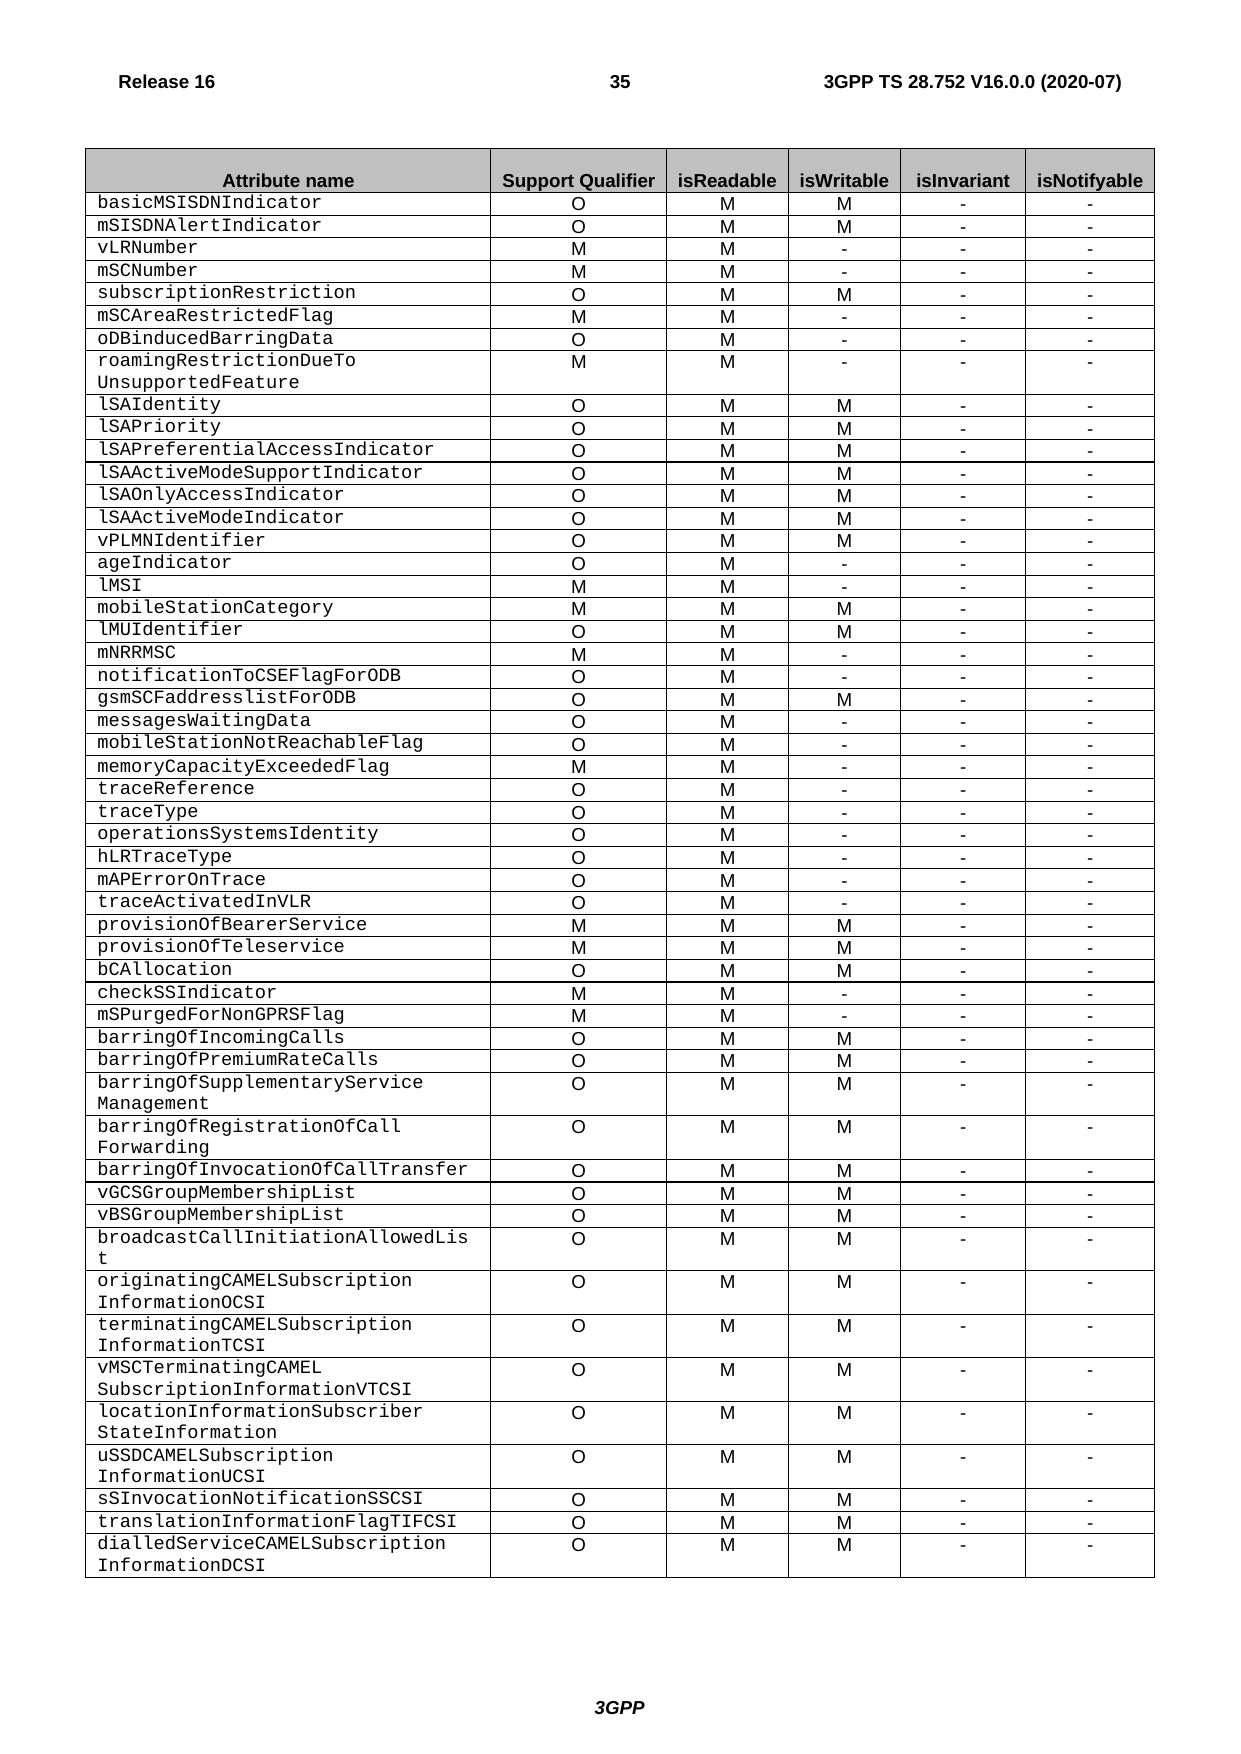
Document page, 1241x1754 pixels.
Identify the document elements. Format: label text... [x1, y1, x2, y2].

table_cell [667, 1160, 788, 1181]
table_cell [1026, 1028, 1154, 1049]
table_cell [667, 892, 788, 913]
table_cell M [789, 283, 900, 305]
table_cell mobileStationCategory [86, 598, 490, 620]
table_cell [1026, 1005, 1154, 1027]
table_cell - [1026, 238, 1154, 260]
table_cell memoryCapacityExceededFlag [86, 756, 490, 778]
table_cell M [667, 238, 788, 260]
table_cell M [667, 440, 788, 461]
table_cell - [901, 508, 1025, 529]
table_cell O [491, 621, 666, 642]
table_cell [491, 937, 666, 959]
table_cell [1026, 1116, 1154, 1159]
table_cell lMUIdentifier [86, 621, 490, 642]
table_cell roamingRestrictionDueTo UnsupportedFeature [86, 351, 490, 394]
table_cell M [667, 734, 788, 755]
table_cell M [491, 306, 666, 327]
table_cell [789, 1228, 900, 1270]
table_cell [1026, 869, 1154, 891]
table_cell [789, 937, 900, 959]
table_cell - [1026, 261, 1154, 282]
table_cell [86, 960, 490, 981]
table_cell M [667, 283, 788, 305]
table_cell - [1026, 689, 1154, 710]
table_cell messagesWaitingData [86, 711, 490, 733]
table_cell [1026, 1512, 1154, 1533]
table_cell M [667, 689, 788, 710]
table_cell - [789, 351, 900, 394]
table_cell M [789, 530, 900, 552]
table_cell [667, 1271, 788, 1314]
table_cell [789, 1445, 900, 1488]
table_cell - [901, 261, 1025, 282]
table_cell - [789, 711, 900, 733]
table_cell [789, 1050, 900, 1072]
table_cell O [491, 530, 666, 552]
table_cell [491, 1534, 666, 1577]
table_cell - [789, 576, 900, 597]
table_cell - [901, 417, 1025, 439]
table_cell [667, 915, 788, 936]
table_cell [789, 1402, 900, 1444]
table_cell O [491, 802, 666, 823]
table_cell M [491, 756, 666, 778]
table_cell lSAPreferentialAccessIndicator [86, 440, 490, 461]
table_cell - [901, 734, 1025, 755]
table_cell O [491, 440, 666, 461]
table_cell vLRNumber [86, 238, 490, 260]
table_cell vPLMNIdentifier [86, 530, 490, 552]
table_header Support Qualifier [491, 149, 666, 192]
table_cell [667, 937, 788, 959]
table_header isInvariant [901, 149, 1025, 192]
table_cell - [1026, 306, 1154, 327]
table_cell lSAActiveModeSupportIndicator [86, 463, 490, 484]
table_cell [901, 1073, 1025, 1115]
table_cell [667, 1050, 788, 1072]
table_cell M [789, 689, 900, 710]
table_cell M [789, 193, 900, 214]
table_cell - [789, 306, 900, 327]
table_cell M [667, 598, 788, 620]
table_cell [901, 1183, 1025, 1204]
table_cell - [901, 193, 1025, 214]
table_cell - [789, 553, 900, 574]
table_cell O [491, 508, 666, 529]
table_cell traceType [86, 802, 490, 823]
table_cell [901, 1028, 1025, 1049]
table_cell lSAActiveModeIndicator [86, 508, 490, 529]
table_cell M [789, 440, 900, 461]
table_cell M [667, 193, 788, 214]
table_cell M [667, 395, 788, 416]
table_cell M [491, 598, 666, 620]
table_cell M [491, 576, 666, 597]
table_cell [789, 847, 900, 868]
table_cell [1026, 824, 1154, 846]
table_cell - [789, 238, 900, 260]
table_cell M [789, 417, 900, 439]
table_cell - [1026, 553, 1154, 574]
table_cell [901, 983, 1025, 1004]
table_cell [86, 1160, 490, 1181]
table_cell O [491, 734, 666, 755]
table_header Attribute name [86, 149, 490, 192]
table_cell - [1026, 216, 1154, 237]
table_header isWritable [789, 149, 900, 192]
table_cell - [901, 756, 1025, 778]
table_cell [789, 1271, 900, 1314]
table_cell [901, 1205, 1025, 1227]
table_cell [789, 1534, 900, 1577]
table_cell mSCNumber [86, 261, 490, 282]
table_cell M [667, 553, 788, 574]
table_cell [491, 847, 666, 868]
table_cell - [1026, 666, 1154, 687]
table_cell M [667, 824, 788, 846]
table_cell M [667, 530, 788, 552]
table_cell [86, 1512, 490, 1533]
table_cell oDBinducedBarringData [86, 329, 490, 350]
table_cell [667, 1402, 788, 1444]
table_cell M [667, 417, 788, 439]
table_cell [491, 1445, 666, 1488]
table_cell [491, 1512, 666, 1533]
table_cell - [789, 779, 900, 801]
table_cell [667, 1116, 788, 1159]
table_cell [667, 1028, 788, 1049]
table_cell operationsSystemsIdentity [86, 824, 490, 846]
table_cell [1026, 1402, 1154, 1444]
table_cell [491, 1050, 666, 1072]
table_cell M [667, 802, 788, 823]
table_cell - [901, 283, 1025, 305]
table_cell - [901, 553, 1025, 574]
table_cell - [1026, 530, 1154, 552]
table_cell - [789, 756, 900, 778]
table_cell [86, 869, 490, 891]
table_cell - [1026, 643, 1154, 665]
table_cell - [901, 216, 1025, 237]
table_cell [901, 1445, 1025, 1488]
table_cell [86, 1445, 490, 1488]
table_cell O [491, 329, 666, 350]
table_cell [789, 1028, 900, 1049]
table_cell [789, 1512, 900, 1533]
table_cell - [901, 621, 1025, 642]
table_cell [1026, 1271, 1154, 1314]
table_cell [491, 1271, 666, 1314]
table_cell M [667, 711, 788, 733]
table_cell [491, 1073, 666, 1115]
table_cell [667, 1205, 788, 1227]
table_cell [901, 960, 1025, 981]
table_cell - [901, 711, 1025, 733]
table_cell M [667, 576, 788, 597]
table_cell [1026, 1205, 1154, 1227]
table_cell - [1026, 351, 1154, 394]
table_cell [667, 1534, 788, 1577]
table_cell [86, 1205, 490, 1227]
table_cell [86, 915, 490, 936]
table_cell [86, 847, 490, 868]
table_cell - [1026, 395, 1154, 416]
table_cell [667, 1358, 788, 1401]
table_cell M [667, 216, 788, 237]
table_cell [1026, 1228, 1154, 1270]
table_cell M [789, 485, 900, 507]
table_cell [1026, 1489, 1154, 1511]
table_cell traceReference [86, 779, 490, 801]
table_cell basicMSISDNIndicator [86, 193, 490, 214]
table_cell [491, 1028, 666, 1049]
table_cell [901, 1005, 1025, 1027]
table_cell - [901, 238, 1025, 260]
table_cell - [1026, 283, 1154, 305]
table_cell M [667, 351, 788, 394]
table_cell M [789, 395, 900, 416]
table_cell - [901, 530, 1025, 552]
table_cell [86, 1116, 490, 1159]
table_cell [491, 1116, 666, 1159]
table_cell - [1026, 417, 1154, 439]
table_cell - [901, 643, 1025, 665]
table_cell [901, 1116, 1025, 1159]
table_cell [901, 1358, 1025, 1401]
table_cell mNRRMSC [86, 643, 490, 665]
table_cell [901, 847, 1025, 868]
table_cell - [1026, 193, 1154, 214]
table_cell - [901, 598, 1025, 620]
table_cell - [1026, 734, 1154, 755]
table_cell O [491, 485, 666, 507]
table_cell O [491, 216, 666, 237]
table_cell - [789, 666, 900, 687]
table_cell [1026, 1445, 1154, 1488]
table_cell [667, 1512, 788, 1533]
table_cell - [901, 395, 1025, 416]
table_cell lSAIdentity [86, 395, 490, 416]
table_cell O [491, 395, 666, 416]
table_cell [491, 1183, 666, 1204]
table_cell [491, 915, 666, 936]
table_cell O [491, 553, 666, 574]
table_cell O [491, 779, 666, 801]
table_cell M [667, 485, 788, 507]
table_header isReadable [667, 149, 788, 192]
table_cell M [667, 643, 788, 665]
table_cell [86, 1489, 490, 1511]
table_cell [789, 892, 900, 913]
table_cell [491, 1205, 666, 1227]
table_cell - [1026, 463, 1154, 484]
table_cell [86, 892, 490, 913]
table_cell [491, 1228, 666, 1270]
table_cell gsmSCFaddresslistForODB [86, 689, 490, 710]
table_cell M [491, 261, 666, 282]
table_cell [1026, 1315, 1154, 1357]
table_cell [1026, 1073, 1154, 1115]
table_cell - [789, 261, 900, 282]
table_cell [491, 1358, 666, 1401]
table_cell lSAPriority [86, 417, 490, 439]
table_cell O [491, 689, 666, 710]
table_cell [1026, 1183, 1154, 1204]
table_cell - [901, 576, 1025, 597]
table_cell - [1026, 598, 1154, 620]
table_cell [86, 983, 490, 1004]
table_cell O [491, 193, 666, 214]
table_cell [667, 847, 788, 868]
table_cell M [667, 463, 788, 484]
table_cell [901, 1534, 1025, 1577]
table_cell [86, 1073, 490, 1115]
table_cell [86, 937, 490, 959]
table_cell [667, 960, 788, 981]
table_cell ageIndicator [86, 553, 490, 574]
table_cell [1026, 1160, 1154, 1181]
table_cell M [667, 261, 788, 282]
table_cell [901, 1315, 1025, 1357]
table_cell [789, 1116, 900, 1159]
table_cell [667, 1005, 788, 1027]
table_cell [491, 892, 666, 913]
table_cell M [789, 621, 900, 642]
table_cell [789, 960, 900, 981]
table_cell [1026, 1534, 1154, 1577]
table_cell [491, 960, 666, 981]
table_cell M [789, 508, 900, 529]
table_cell - [1026, 440, 1154, 461]
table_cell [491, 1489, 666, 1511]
table_cell M [667, 306, 788, 327]
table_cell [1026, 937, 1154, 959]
table_cell - [1026, 576, 1154, 597]
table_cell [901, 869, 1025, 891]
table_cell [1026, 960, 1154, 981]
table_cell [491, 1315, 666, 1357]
table_cell - [901, 824, 1025, 846]
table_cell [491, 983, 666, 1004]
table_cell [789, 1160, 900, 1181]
table_cell - [901, 802, 1025, 823]
table_cell - [1026, 802, 1154, 823]
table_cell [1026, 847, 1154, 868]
table_cell M [667, 621, 788, 642]
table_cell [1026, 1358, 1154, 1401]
table_cell - [789, 824, 900, 846]
table_cell - [789, 734, 900, 755]
table_cell M [667, 329, 788, 350]
table_cell - [789, 643, 900, 665]
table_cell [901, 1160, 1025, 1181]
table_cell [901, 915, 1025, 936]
table_cell O [491, 824, 666, 846]
table_cell - [901, 351, 1025, 394]
table_cell notificationToCSEFlagForODB [86, 666, 490, 687]
table_cell mobileStationNotReachableFlag [86, 734, 490, 755]
table_cell M [789, 216, 900, 237]
table_cell - [901, 666, 1025, 687]
table_cell lMSI [86, 576, 490, 597]
table_cell mSCAreaRestrictedFlag [86, 306, 490, 327]
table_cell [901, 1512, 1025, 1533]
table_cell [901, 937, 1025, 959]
table_cell subscriptionRestriction [86, 283, 490, 305]
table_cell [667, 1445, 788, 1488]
table_cell - [1026, 779, 1154, 801]
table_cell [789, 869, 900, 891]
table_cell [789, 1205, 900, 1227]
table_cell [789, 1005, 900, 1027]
table_cell M [667, 508, 788, 529]
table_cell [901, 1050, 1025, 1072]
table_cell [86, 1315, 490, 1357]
table_cell - [1026, 711, 1154, 733]
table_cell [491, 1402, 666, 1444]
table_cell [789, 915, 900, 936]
table_cell - [901, 463, 1025, 484]
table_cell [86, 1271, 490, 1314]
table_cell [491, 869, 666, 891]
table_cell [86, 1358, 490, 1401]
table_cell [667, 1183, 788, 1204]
table_cell O [491, 711, 666, 733]
table_cell - [1026, 508, 1154, 529]
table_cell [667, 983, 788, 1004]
table_cell - [901, 485, 1025, 507]
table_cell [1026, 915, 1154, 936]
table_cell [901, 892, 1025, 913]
table_cell M [491, 238, 666, 260]
table_cell - [789, 329, 900, 350]
table_cell O [491, 463, 666, 484]
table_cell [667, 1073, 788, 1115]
table_cell M [667, 756, 788, 778]
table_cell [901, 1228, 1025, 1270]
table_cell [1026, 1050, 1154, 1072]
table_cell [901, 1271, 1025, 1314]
table_cell lSAOnlyAccessIndicator [86, 485, 490, 507]
table_cell M [667, 779, 788, 801]
table_cell - [901, 779, 1025, 801]
table_cell - [1026, 621, 1154, 642]
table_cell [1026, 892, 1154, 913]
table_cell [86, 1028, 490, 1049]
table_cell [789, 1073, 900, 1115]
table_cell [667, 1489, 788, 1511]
table_cell M [667, 666, 788, 687]
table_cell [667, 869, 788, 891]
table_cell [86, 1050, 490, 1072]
table_cell M [789, 463, 900, 484]
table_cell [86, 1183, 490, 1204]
table_cell - [1026, 485, 1154, 507]
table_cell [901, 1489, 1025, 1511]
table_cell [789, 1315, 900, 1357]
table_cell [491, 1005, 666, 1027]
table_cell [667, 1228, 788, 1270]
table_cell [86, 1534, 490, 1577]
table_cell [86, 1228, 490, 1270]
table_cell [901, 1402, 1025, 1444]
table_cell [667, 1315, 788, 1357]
table_cell O [491, 283, 666, 305]
table_header isNotifyable [1026, 149, 1154, 192]
table_cell - [789, 802, 900, 823]
table_cell - [1026, 756, 1154, 778]
table_cell - [901, 306, 1025, 327]
table_cell mSISDNAlertIndicator [86, 216, 490, 237]
table_cell O [491, 417, 666, 439]
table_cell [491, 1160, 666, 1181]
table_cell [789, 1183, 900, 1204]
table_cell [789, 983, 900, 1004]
table_cell M [491, 351, 666, 394]
table_cell - [901, 329, 1025, 350]
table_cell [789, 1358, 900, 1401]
table_cell M [789, 598, 900, 620]
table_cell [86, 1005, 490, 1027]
table_cell - [901, 689, 1025, 710]
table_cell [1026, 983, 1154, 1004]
table_cell - [1026, 329, 1154, 350]
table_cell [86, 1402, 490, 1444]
table_cell - [901, 440, 1025, 461]
table_cell M [491, 643, 666, 665]
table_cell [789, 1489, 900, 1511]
table_cell O [491, 666, 666, 687]
